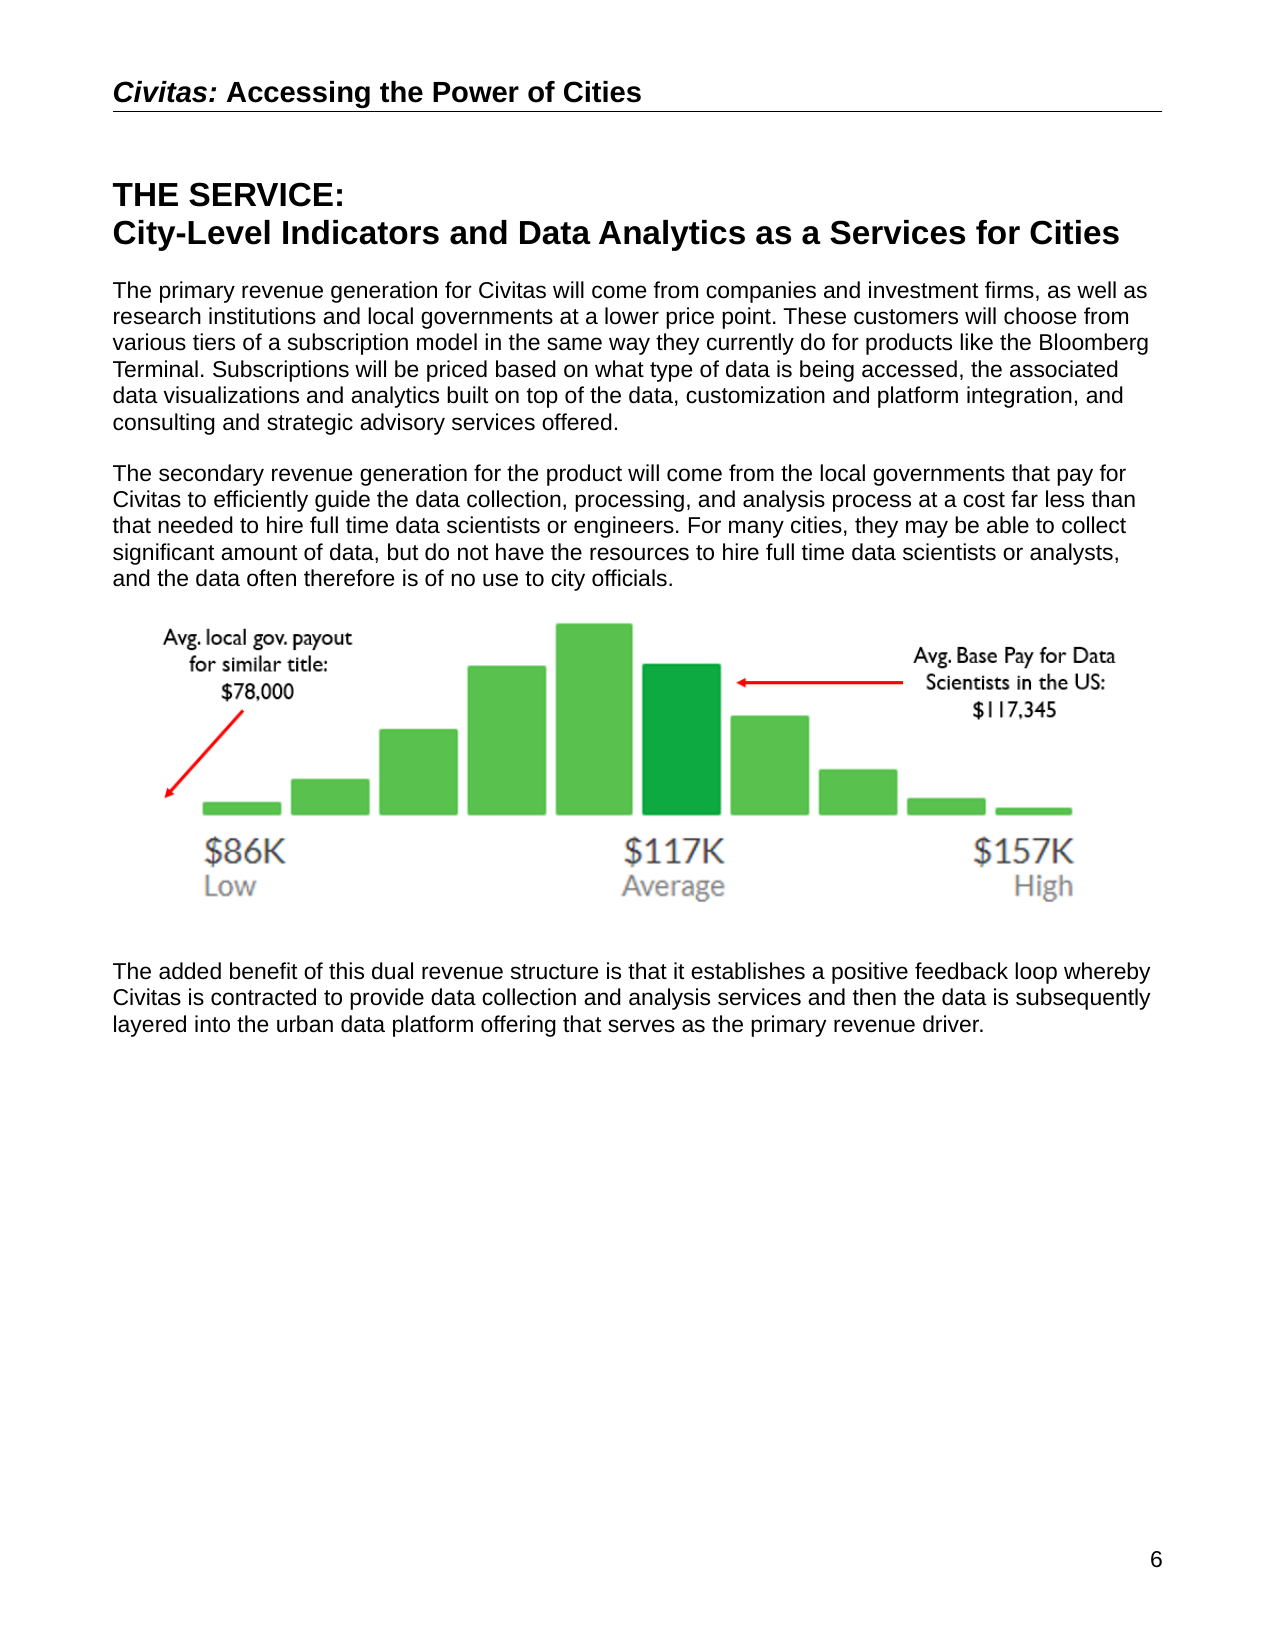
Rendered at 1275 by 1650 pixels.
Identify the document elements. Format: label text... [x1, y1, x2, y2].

subtitle The primary revenue generation for Civitas will come from companies and investment firms, as well as research institutions and local governments at a lower price point. These customers will choose from various tiers of a subscription model in the same way they currently do for products like the Bloomberg Terminal. Subscriptions will be priced based on what type of data is being accessed, the associated data visualizations and analytics built on top of the data, customization and platform integration, and consulting and strategic advisory services offered. [112, 277, 1162, 435]
picture [150, 616, 1125, 933]
subtitle THE SERVICE: City-Level Indicators and Data Analytics as a Services for Cities [112, 175, 1162, 252]
subtitle The added benefit of this dual revenue structure is that it establishes a positive feedback loop whereby Civitas is contracted to provide data collection and analysis services and then the data is subsequently layered into the urban data platform offering that serves as the primary revenue driver.REVENUE: Civitas will leverage a value-based pricing subscription model [112, 958, 1162, 1037]
subtitle The secondary revenue generation for the product will come from the local governments that pay for Civitas to efficiently guide the data collection, processing, and analysis process at a cost far less than that needed to hire full time data scientists or engineers. For many cities, they may be able to collect significant amount of data, but do not have the resources to hire full time data scientists or analysts, and the data often therefore is of no use to city officials. [112, 460, 1162, 592]
